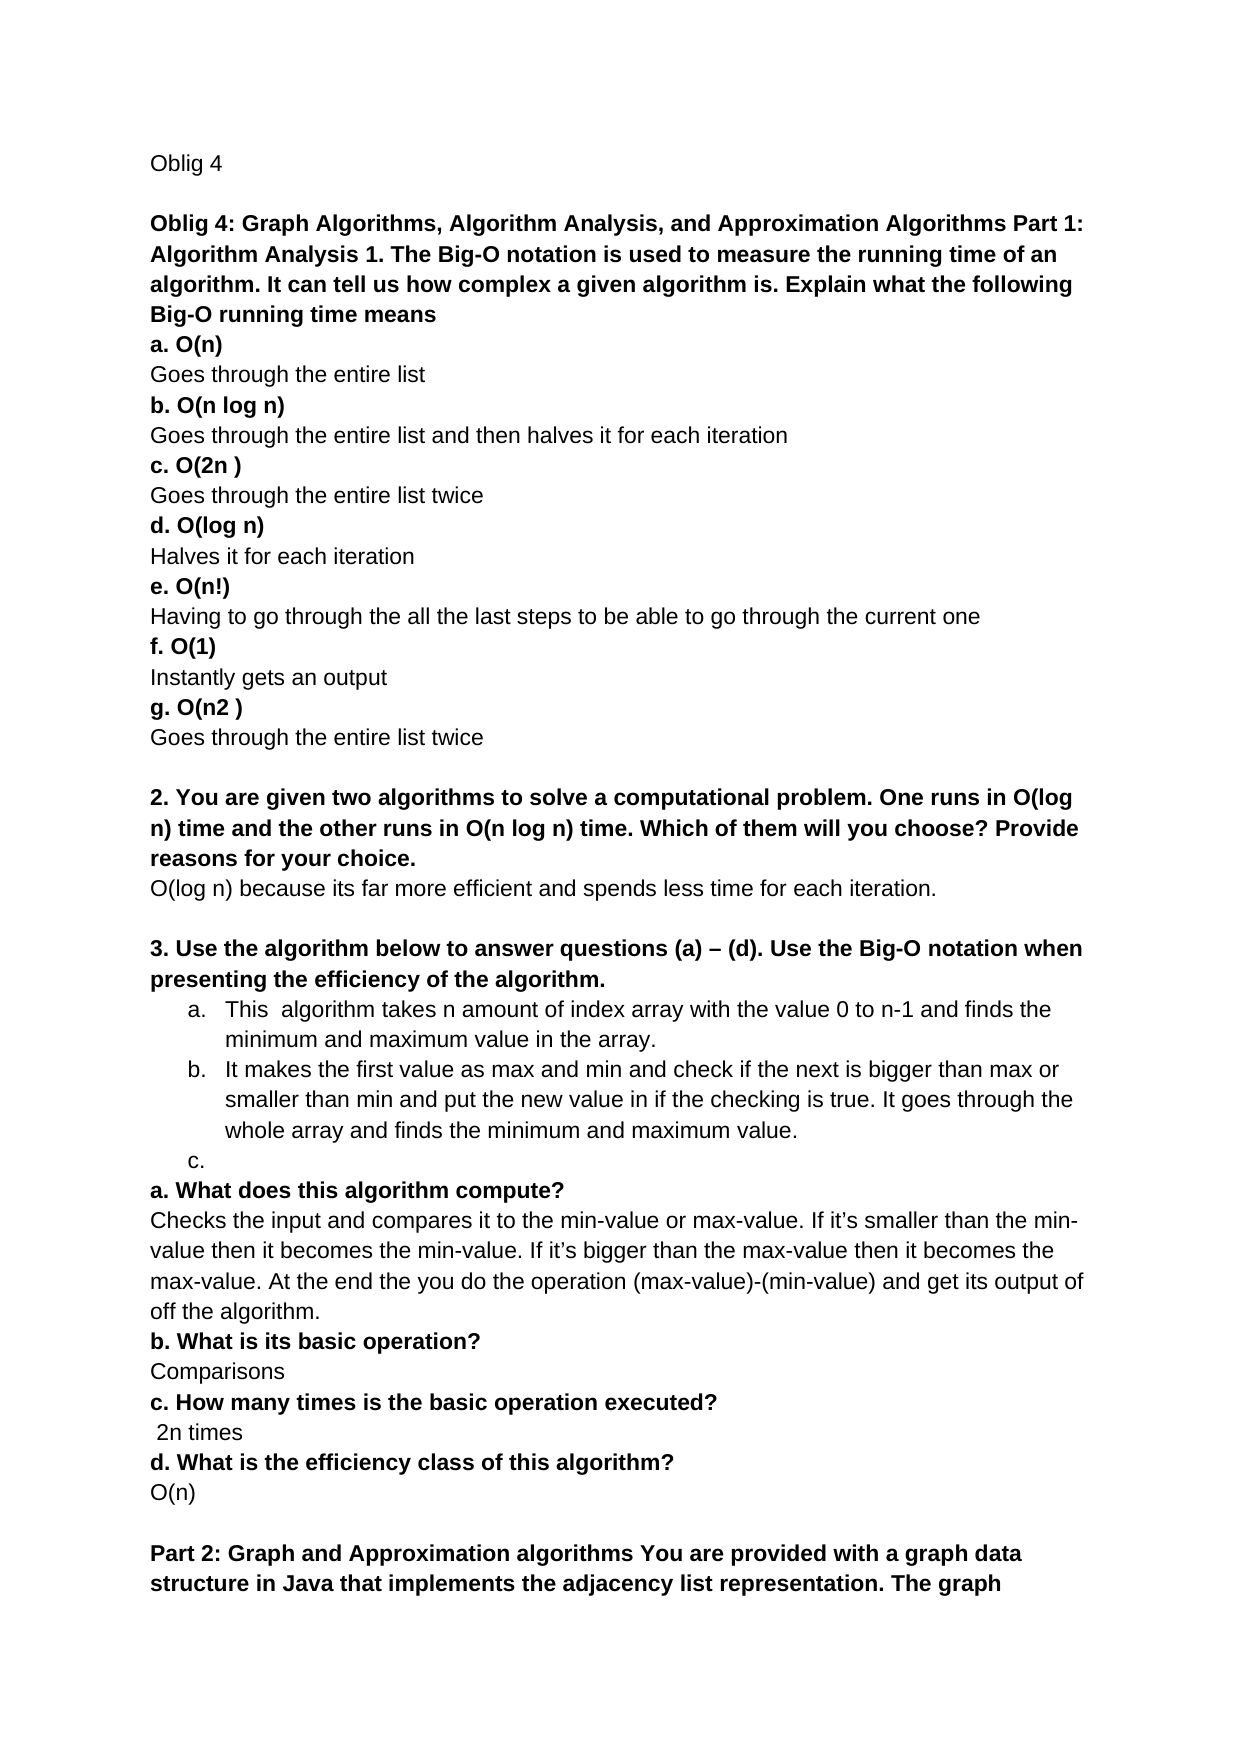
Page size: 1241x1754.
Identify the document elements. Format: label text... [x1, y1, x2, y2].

text Halves it for each iteration [150, 543, 1090, 569]
text O(log n) because its far more efficient and spends less time for each iteration. [150, 875, 1090, 901]
text 3. Use the algorithm below to answer questions (a) – (d). Use the Big-O notation when presenting the efficiency of the algorithm. [150, 935, 1090, 992]
text b. O(n log n) [150, 392, 1090, 418]
list This algorithm takes n amount of index array with the value 0 to n-1 and finds the minimum and maximum value in the array. [187, 996, 1090, 1052]
text b. What is its basic operation? [150, 1328, 1090, 1354]
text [150, 1539, 1090, 1596]
text Comparisons [150, 1358, 1090, 1385]
text g. O(n2 ) [150, 694, 1090, 720]
text f. O(1) [150, 633, 1090, 660]
text d. What is the efficiency class of this algorithm? [150, 1449, 1090, 1475]
text 2. You are given two algorithms to solve a computational problem. One runs in O(log n) time and the other runs in O(n log n) time. Which of them will you choose? Provide reasons for your choice. [150, 784, 1090, 871]
text Goes through the entire list twice [150, 482, 1090, 509]
text a. What does this algorithm compute? [150, 1177, 1090, 1203]
text 2n times [150, 1419, 1090, 1445]
text O(n) [150, 1479, 1090, 1506]
text a. O(n) [150, 331, 1090, 358]
text Goes through the entire list and then halves it for each iteration [150, 422, 1090, 448]
text Oblig 4 [150, 150, 1090, 176]
text Checks the input and compares it to the min-value or max-value. If it’s smaller than the min-value then it becomes the min-value. If it’s bigger than the max-value then it becomes the max-value. At the end the you do the operation (max-value)-(min-value) and get its output of off the algorithm. [150, 1207, 1090, 1324]
text d. O(log n) [150, 512, 1090, 539]
text Goes through the entire list [150, 361, 1090, 388]
text c. How many times is the basic operation executed? [150, 1388, 1090, 1415]
text c. O(2n ) [150, 452, 1090, 478]
text Goes through the entire list twice [150, 724, 1090, 750]
text Having to go through the all the last steps to be able to go through the current one [150, 603, 1090, 629]
text Instantly gets an output [150, 663, 1090, 690]
text e. O(n!) [150, 573, 1090, 599]
text Oblig 4: Graph Algorithms, Algorithm Analysis, and Approximation Algorithms Part 1: Algorithm Analysis 1. The Big-O notation is used to measure the running time of an algorithm. It can tell us how complex a given algorithm is. Explain what the following Big-O running time means [150, 210, 1090, 327]
list It makes the first value as max and min and check if the next is bigger than max or smaller than min and put the new value in if the checking is true. It goes through the whole array and finds the minimum and maximum value. [187, 1056, 1090, 1143]
